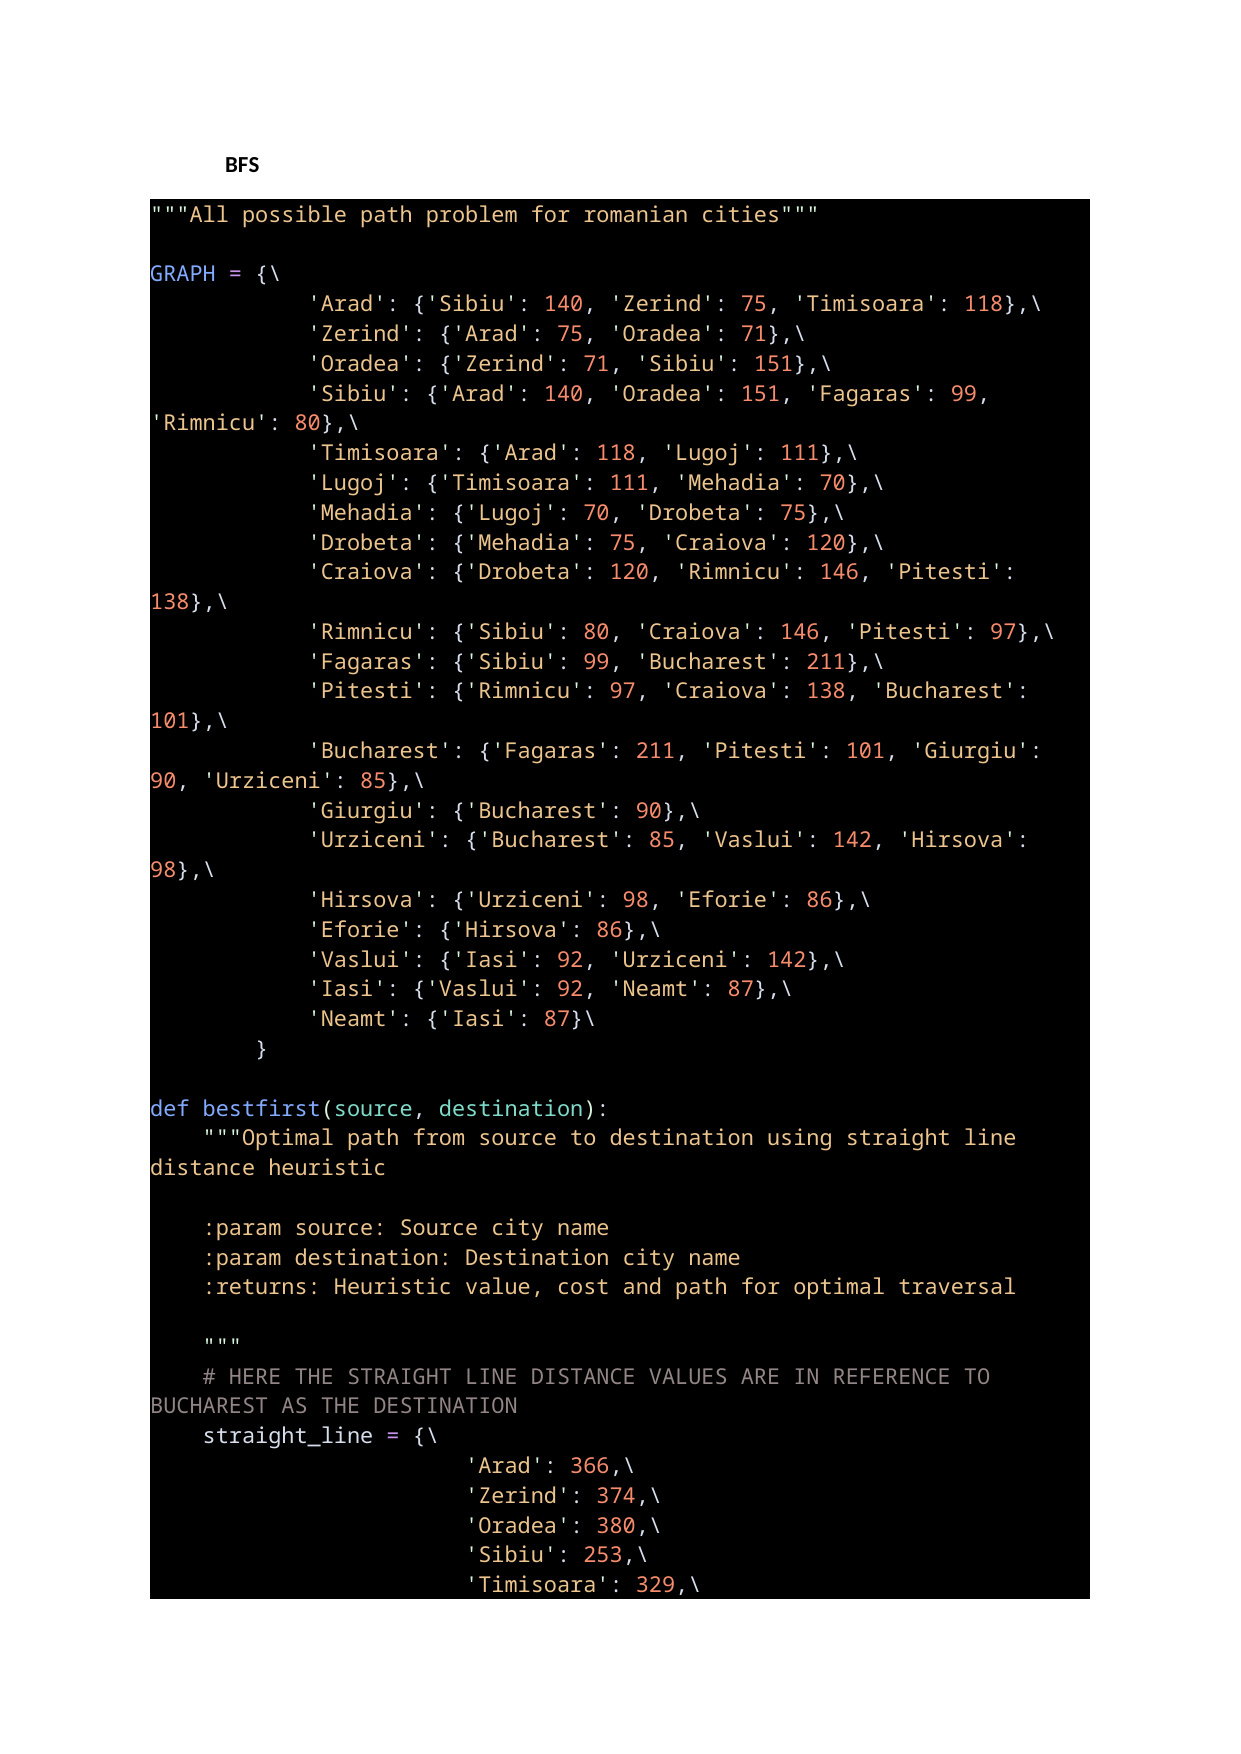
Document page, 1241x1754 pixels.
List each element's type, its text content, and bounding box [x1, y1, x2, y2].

text 'Mehadia': {'Lugoj': 70, 'Drobeta': 75},\ [150, 497, 1090, 527]
text 'Vaslui': {'Iasi': 92, 'Urziceni': 142},\ [150, 944, 1090, 973]
text 'Oradea': 380,\ [150, 1510, 1090, 1539]
text :param source: Source city name [150, 1212, 1090, 1242]
text 'Zerind': {'Arad': 75, 'Oradea': 71},\ [150, 318, 1090, 348]
text 'Arad': {'Sibiu': 140, 'Zerind': 75, 'Timisoara': 118},\ [150, 288, 1090, 318]
text 'Urziceni': {'Bucharest': 85, 'Vaslui': 142, 'Hirsova': 98},\ [150, 824, 1090, 884]
text 'Drobeta': {'Mehadia': 75, 'Craiova': 120},\ [150, 527, 1090, 556]
text 'Timisoara': {'Arad': 118, 'Lugoj': 111},\ [150, 437, 1090, 467]
text 'Craiova': {'Drobeta': 120, 'Rimnicu': 146, 'Pitesti': 138},\ [150, 556, 1090, 616]
text 'Sibiu': {'Arad': 140, 'Oradea': 151, 'Fagaras': 99, 'Rimnicu': 80},\ [150, 378, 1090, 437]
text 'Timisoara': 329,\ [150, 1569, 1090, 1599]
text 'Hirsova': {'Urziceni': 98, 'Eforie': 86},\ [150, 884, 1090, 914]
text """ [150, 1331, 1090, 1361]
text 'Pitesti': {'Rimnicu': 97, 'Craiova': 138, 'Bucharest': 101},\ [150, 676, 1090, 735]
text 'Fagaras': {'Sibiu': 99, 'Bucharest': 211},\ [150, 646, 1090, 676]
text 'Sibiu': 253,\ [150, 1539, 1090, 1569]
text def bestfirst(source, destination): [150, 1093, 1090, 1122]
text 'Iasi': {'Vaslui': 92, 'Neamt': 87},\ [150, 973, 1090, 1003]
text 'Neamt': {'Iasi': 87}\ [150, 1003, 1090, 1033]
text 'Oradea': {'Zerind': 71, 'Sibiu': 151},\ [150, 348, 1090, 378]
text straight_line = {\ [150, 1420, 1090, 1450]
text 'Rimnicu': {'Sibiu': 80, 'Craiova': 146, 'Pitesti': 97},\ [150, 616, 1090, 646]
text 'Giurgiu': {'Bucharest': 90},\ [150, 795, 1090, 824]
text :returns: Heuristic value, cost and path for optimal traversal [150, 1271, 1090, 1301]
text 'Bucharest': {'Fagaras': 211, 'Pitesti': 101, 'Giurgiu': 90, 'Urziceni': 85},\ [150, 735, 1090, 795]
text BFS [225, 150, 1090, 178]
text 'Lugoj': {'Timisoara': 111, 'Mehadia': 70},\ [150, 467, 1090, 497]
text :param destination: Destination city name [150, 1242, 1090, 1271]
text 'Arad': 366,\ [150, 1450, 1090, 1480]
text } [150, 1033, 1090, 1063]
text GRAPH = {\ [150, 258, 1090, 288]
text 'Eforie': {'Hirsova': 86},\ [150, 914, 1090, 944]
text 'Zerind': 374,\ [150, 1480, 1090, 1510]
text """All possible path problem for romanian cities""" [150, 199, 1090, 229]
text # HERE THE STRAIGHT LINE DISTANCE VALUES ARE IN REFERENCE TO BUCHAREST AS THE DESTINATION [150, 1361, 1090, 1420]
text """Optimal path from source to destination using straight line distance heuristic [150, 1122, 1090, 1182]
